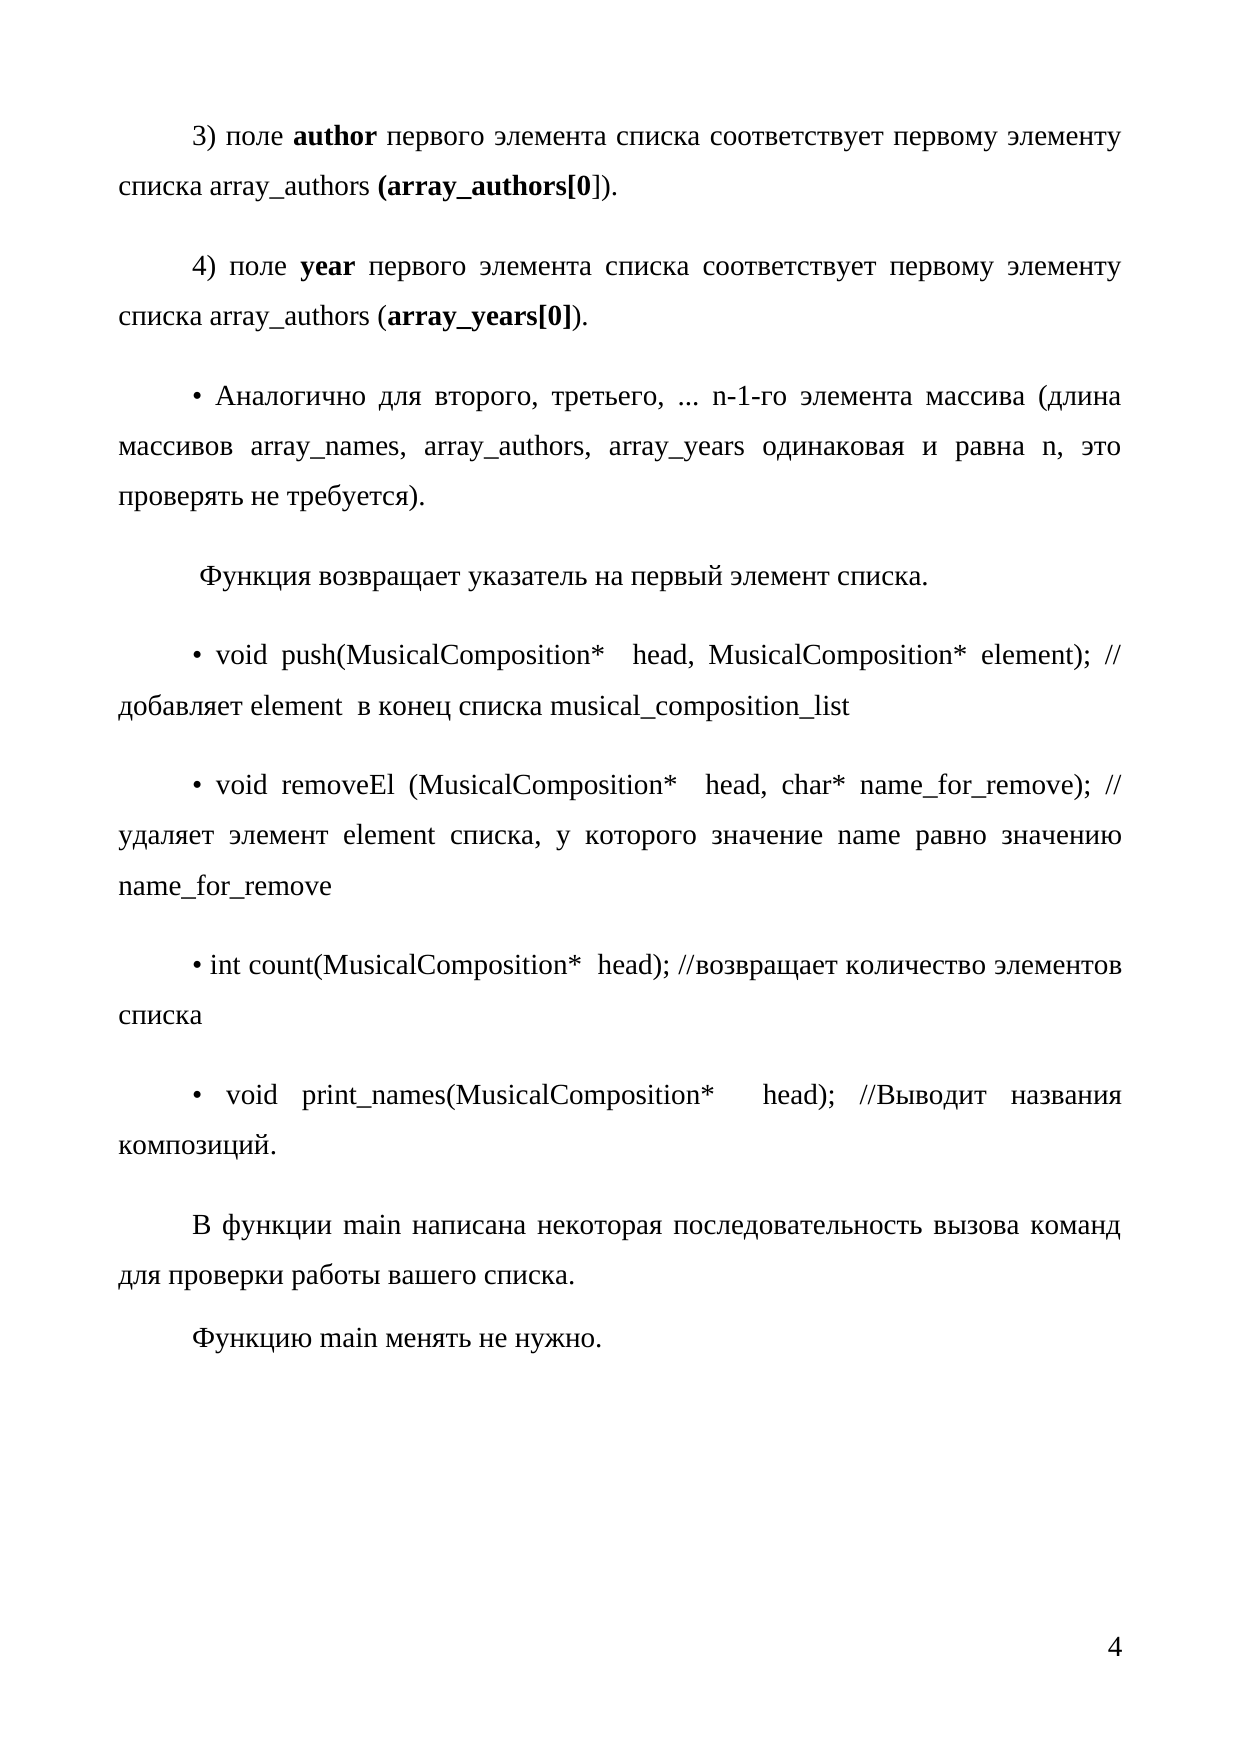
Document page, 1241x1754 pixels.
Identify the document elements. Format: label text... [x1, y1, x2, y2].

text • void push(MusicalComposition* head, MusicalComposition* element); // добавляет element в конец списка musical_composition_list [118, 637, 1122, 721]
text • int count(MusicalComposition* head); //возвращает количество элементов списка [118, 947, 1122, 1031]
text В функции main написана некоторая последовательность вызова команд для проверки работы вашего списка. [118, 1207, 1122, 1291]
text Функцию main менять не нужно. [118, 1320, 1122, 1353]
text 3) поле author первого элемента списка соответствует первому элементу списка array_authors (array_authors[0]). [118, 118, 1122, 202]
text • void print_names(MusicalComposition* head); //Выводит названия композиций. [118, 1077, 1122, 1161]
text • Аналогично для второго, третьего, ... n-1-го элемента массива (длина массивов array_names, array_authors, array_years одинаковая и равна n, это проверять не требуется). [118, 378, 1122, 512]
text 4) поле year первого элемента списка соответствует первому элементу списка array_authors (array_years[0]). [118, 248, 1122, 332]
text • void removeEl (MusicalComposition* head, char* name_for_remove); // удаляет элемент element списка, у которого значение name равно значению name_for_remove [118, 767, 1122, 901]
text Функция возвращает указатель на первый элемент списка. [118, 558, 1122, 591]
